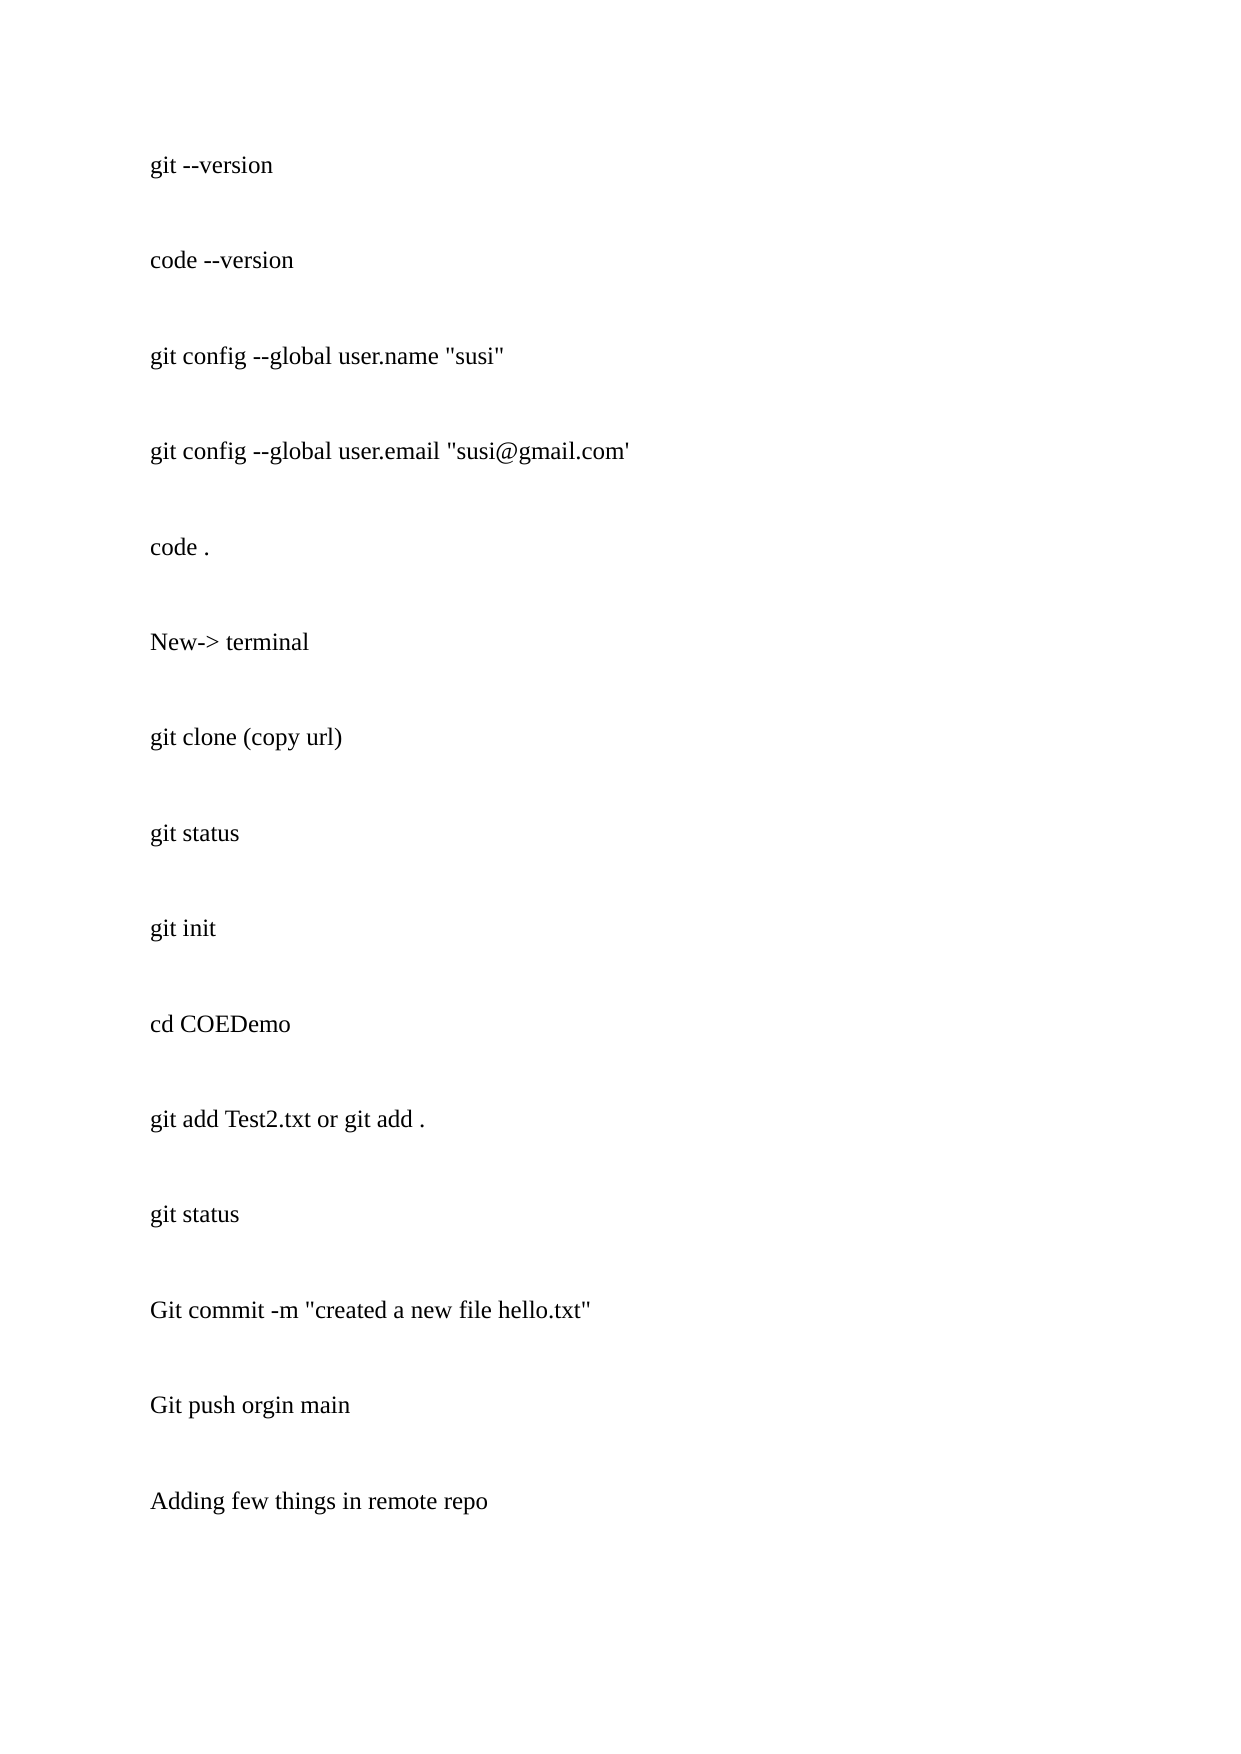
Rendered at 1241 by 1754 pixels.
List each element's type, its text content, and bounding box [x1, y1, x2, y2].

text git status [150, 1199, 1090, 1228]
text cd COEDemo [150, 1009, 1090, 1037]
text git add Test2.txt or git add . [150, 1104, 1090, 1133]
text New-> terminal [150, 627, 1090, 656]
text code . [150, 532, 1090, 560]
text git config --global user.name "susi" [150, 341, 1090, 369]
text git init [150, 913, 1090, 942]
text code --version [150, 245, 1090, 274]
text git --version [150, 150, 1090, 179]
text git clone (copy url) [150, 722, 1090, 751]
text git config --global user.email "susi@gmail.com' [150, 436, 1090, 465]
text Git push orgin main [150, 1390, 1090, 1419]
text Git commit -m "created a new file hello.txt" [150, 1295, 1090, 1324]
text Adding few things in remote repo [150, 1486, 1090, 1514]
text git status [150, 818, 1090, 847]
